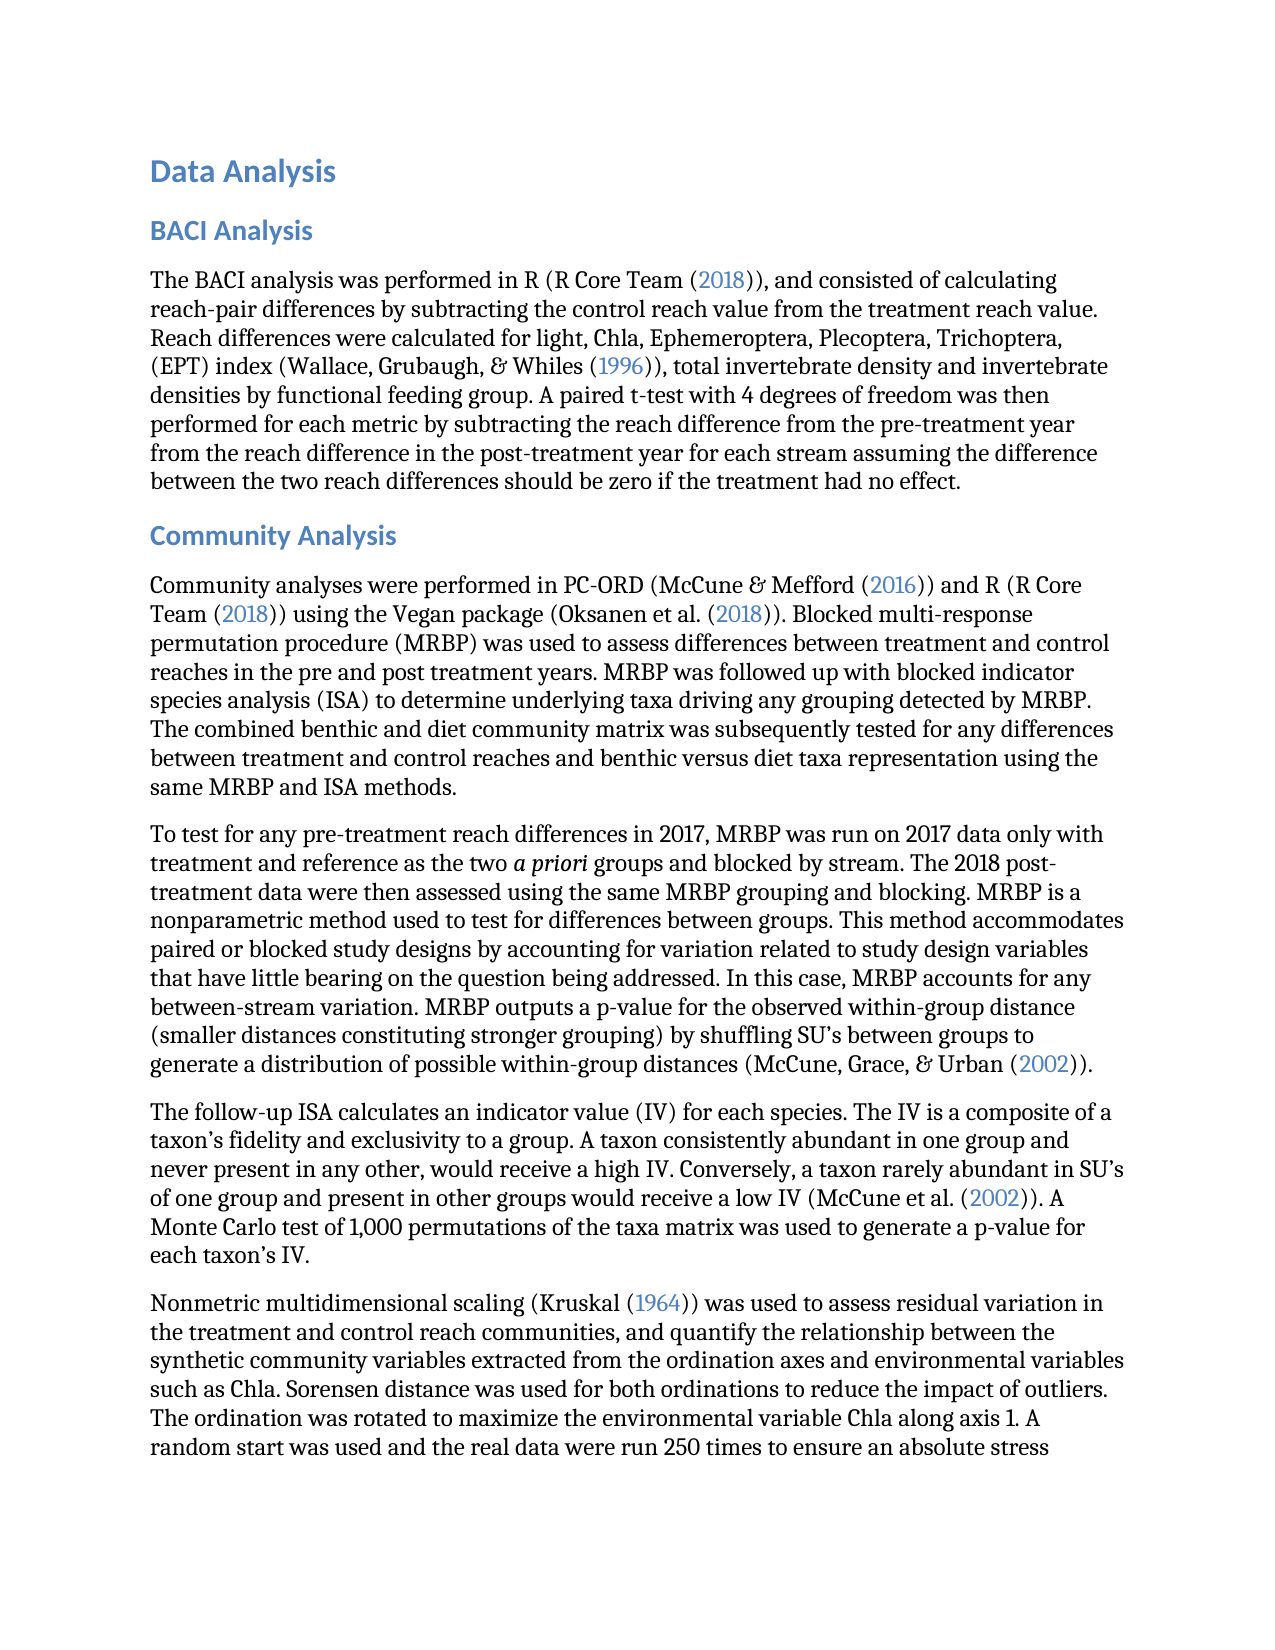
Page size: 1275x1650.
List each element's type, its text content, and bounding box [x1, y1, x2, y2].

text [150, 1289, 1125, 1461]
subtitle Community Analysis [150, 517, 1125, 552]
text To test for any pre-treatment reach differences in 2017, MRBP was run on 2017 data only with treatment and reference as the two a priori groups and blocked by stream. The 2018 post-treatment data were then assessed using the same MRBP grouping and blocking. MRBP is a nonparametric method used to test for differences between groups. This method accommodates paired or blocked study designs by accounting for variation related to study design variables that have little bearing on the question being addressed. In this case, MRBP accounts for any between-stream variation. MRBP outputs a p-value for the observed within-group distance (smaller distances constituting stronger grouping) by shuffling SU’s between groups to generate a distribution of possible within-group distances (McCune, Grace, & Urban (2002)). [150, 820, 1125, 1079]
text The BACI analysis was performed in R (R Core Team (2018)), and consisted of calculating reach-pair differences by subtracting the control reach value from the treatment reach value. Reach differences were calculated for light, Chla, Ephemeroptera, Plecoptera, Trichoptera, (EPT) index (Wallace, Grubaugh, & Whiles (1996)), total invertebrate density and invertebrate densities by functional feeding group. A paired t-test with 4 degrees of freedom was then performed for each metric by subtracting the reach difference from the pre-treatment year from the reach difference in the post-treatment year for each stream assuming the difference between the two reach differences should be zero if the treatment had no effect. [150, 266, 1125, 496]
text The follow-up ISA calculates an indicator value (IV) for each species. The IV is a composite of a taxon’s fidelity and exclusivity to a group. A taxon consistently abundant in one group and never present in any other, would receive a high IV. Conversely, a taxon rarely abundant in SU’s of one group and present in other groups would receive a low IV (McCune et al. (2002)). A Monte Carlo test of 1,000 permutations of the taxa matrix was used to generate a p-value for each taxon’s IV. [150, 1097, 1125, 1270]
subtitle Data Analysis [150, 150, 1125, 191]
text Community analyses were performed in PC-ORD (McCune & Mefford (2016)) and R (R Core Team (2018)) using the Vegan package (Oksanen et al. (2018)). Blocked multi-response permutation procedure (MRBP) was used to assess differences between treatment and control reaches in the pre and post treatment years. MRBP was followed up with blocked indicator species analysis (ISA) to determine underlying taxa driving any grouping detected by MRBP. The combined benthic and diet community matrix was subsequently tested for any differences between treatment and control reaches and benthic versus diet taxa representation using the same MRBP and ISA methods. [150, 571, 1125, 801]
subtitle BACI Analysis [150, 212, 1125, 247]
